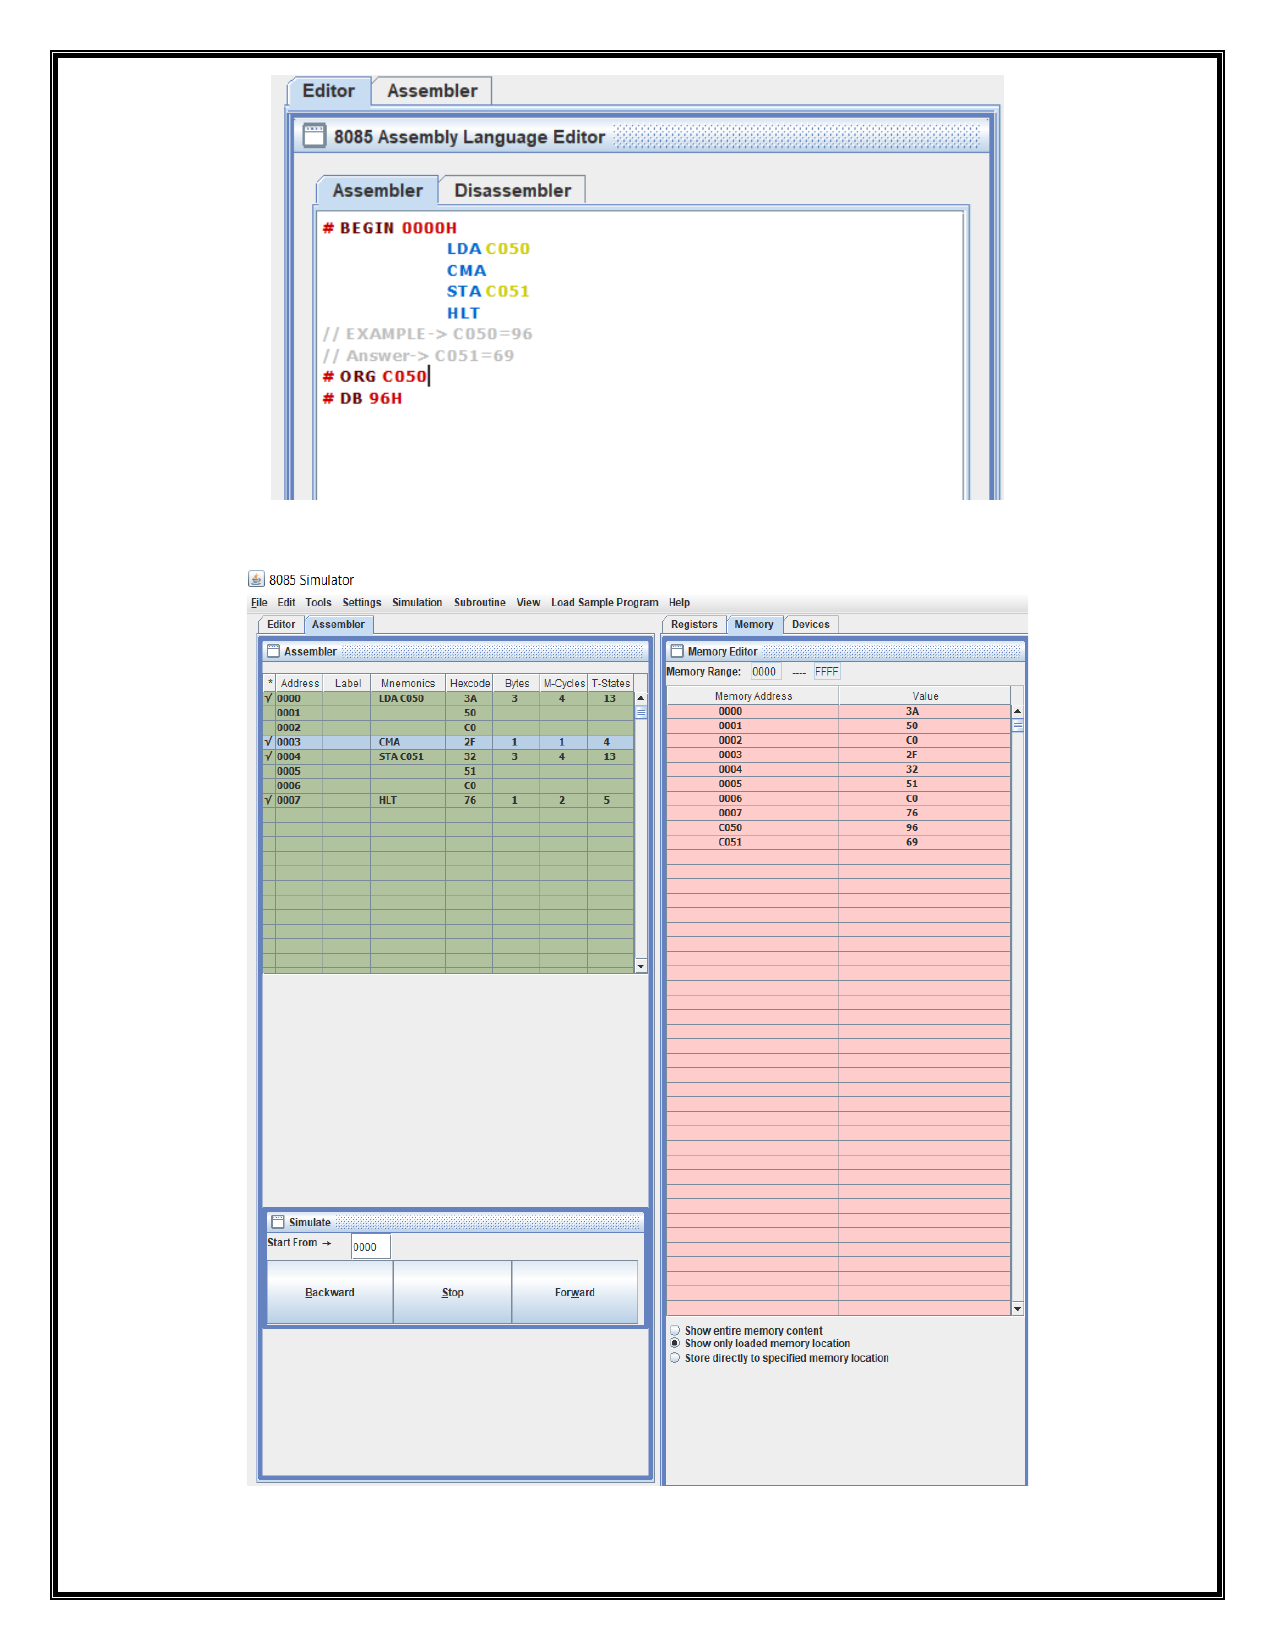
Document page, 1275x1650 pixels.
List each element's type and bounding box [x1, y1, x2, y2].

picture [246, 567, 1029, 1486]
picture [271, 75, 1004, 500]
